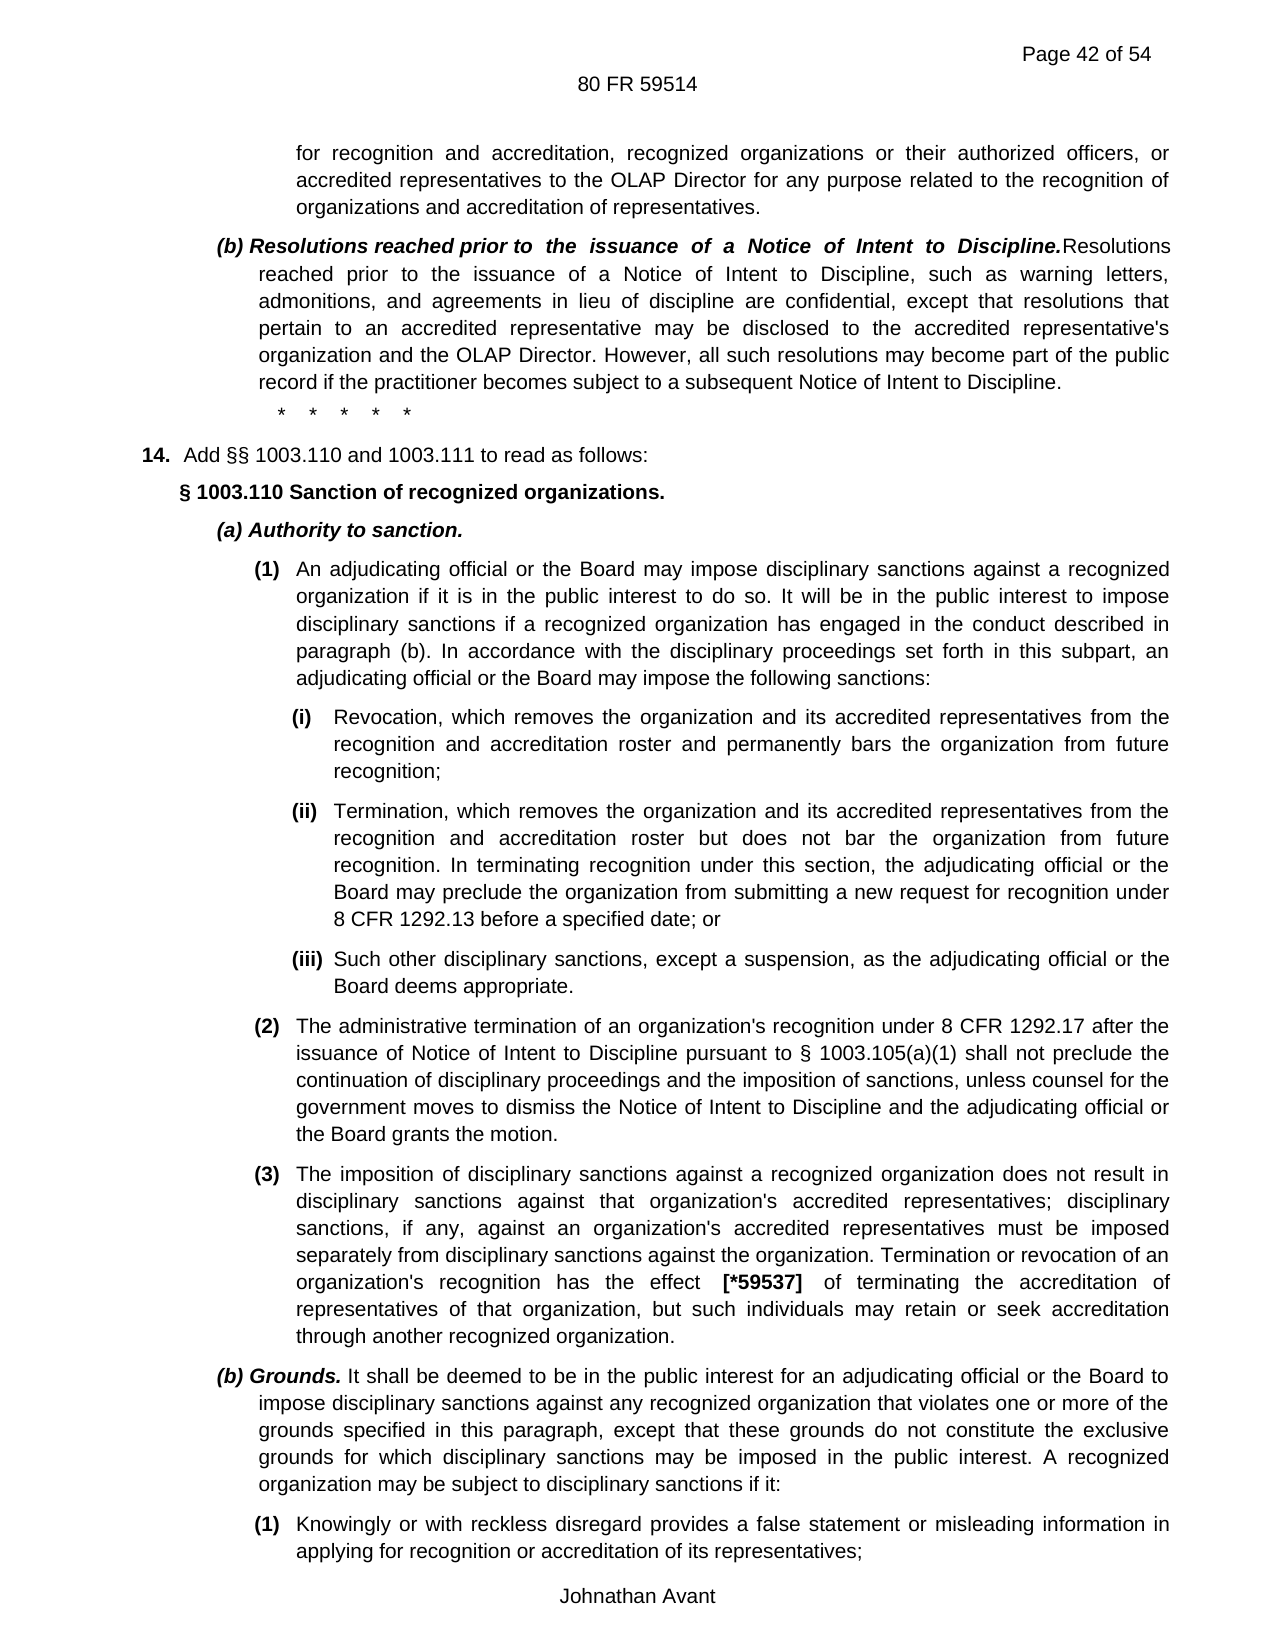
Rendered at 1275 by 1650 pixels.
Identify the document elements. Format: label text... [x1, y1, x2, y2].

list The imposition of disciplinary sanctions against a recognized organization does not result in disciplinary sanctions against that organization's accredited representatives; disciplinary sanctions, if any, against an organization's accredited representatives must be imposed separately from disciplinary sanctions against the organization. Termination or revocation of an organization's recognition has the effect [*59537] of terminating the accreditation of representatives of that organization, but such individuals may retain or seek accreditation through another recognized organization. [254, 1158, 1171, 1348]
list It shall be deemed to be in the public interest for an adjudicating official or the Board to impose disciplinary sanctions against any recognized organization that violates one or more of the grounds specified in this paragraph, except that these grounds do not constitute the exclusive grounds for which disciplinary sanctions may be imposed in the public interest. A recognized organization may be subject to disciplinary sanctions if it: [217, 1360, 1171, 1496]
list Revocation, which removes the organization and its accredited representatives from the recognition and accreditation roster and permanently bars the organization from future recognition; [292, 702, 1171, 783]
list Such other disciplinary sanctions, except a suspension, as the adjudicating official or the Board deems appropriate. [292, 944, 1171, 998]
list zed organizations. [179, 479, 1171, 504]
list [254, 137, 1171, 219]
list An adjudicating official or the Board may impose disciplinary sanctions against a recognized organization if it is in the public interest to do so. It will be in the public interest to impose disciplinary sanctions if a recognized organization has engaged in the conduct described in paragraph (b). In accordance with the disciplinary proceedings set forth in this subpart, an adjudicating official or the Board may impose the following sanctions: [254, 554, 1171, 689]
list Knowingly or with reckless disregard provides a false statement or misleading information in applying for recognition or accreditation of its representatives; [254, 1508, 1171, 1562]
list to the issuance of a Notice of Intent to Discipline.Resolutions reached prior to the issuance of a Notice of Intent to Discipline, such as warning letters, admonitions, and agreements in lieu of discipline are confidential, except that resolutions that pertain to an accredited representative may be disclosed to the accredited representative's organization and the OLAP Director. However, all such resolutions may become part of the public record if the practitioner becomes subject to a subsequent Notice of Intent to Discipline. [217, 231, 1171, 394]
text * * * * * [254, 400, 1171, 427]
list Termination, which removes the organization and its accredited representatives from the recognition and accreditation roster but does not bar the organization from future recognition. In terminating recognition under this section, the adjudicating official or the Board may preclude the organization from submitting a new request for recognition under 8 CFR 1292.13 before a specified date; or [292, 796, 1171, 931]
list Add §§ 1003.110 and 1003.111 to read as follows: [142, 439, 1171, 467]
list The administrative termination of an organization's recognition under 8 CFR 1292.17 after the issuance of Notice of Intent to Discipline pursuant to § 1003.105(a)(1) shall not preclude the continuation of disciplinary proceedings and the imposition of sanctions, unless counsel for the government moves to dismiss the Notice of Intent to Discipline and the adjudicating official or the Board grants the motion. [254, 1010, 1171, 1146]
